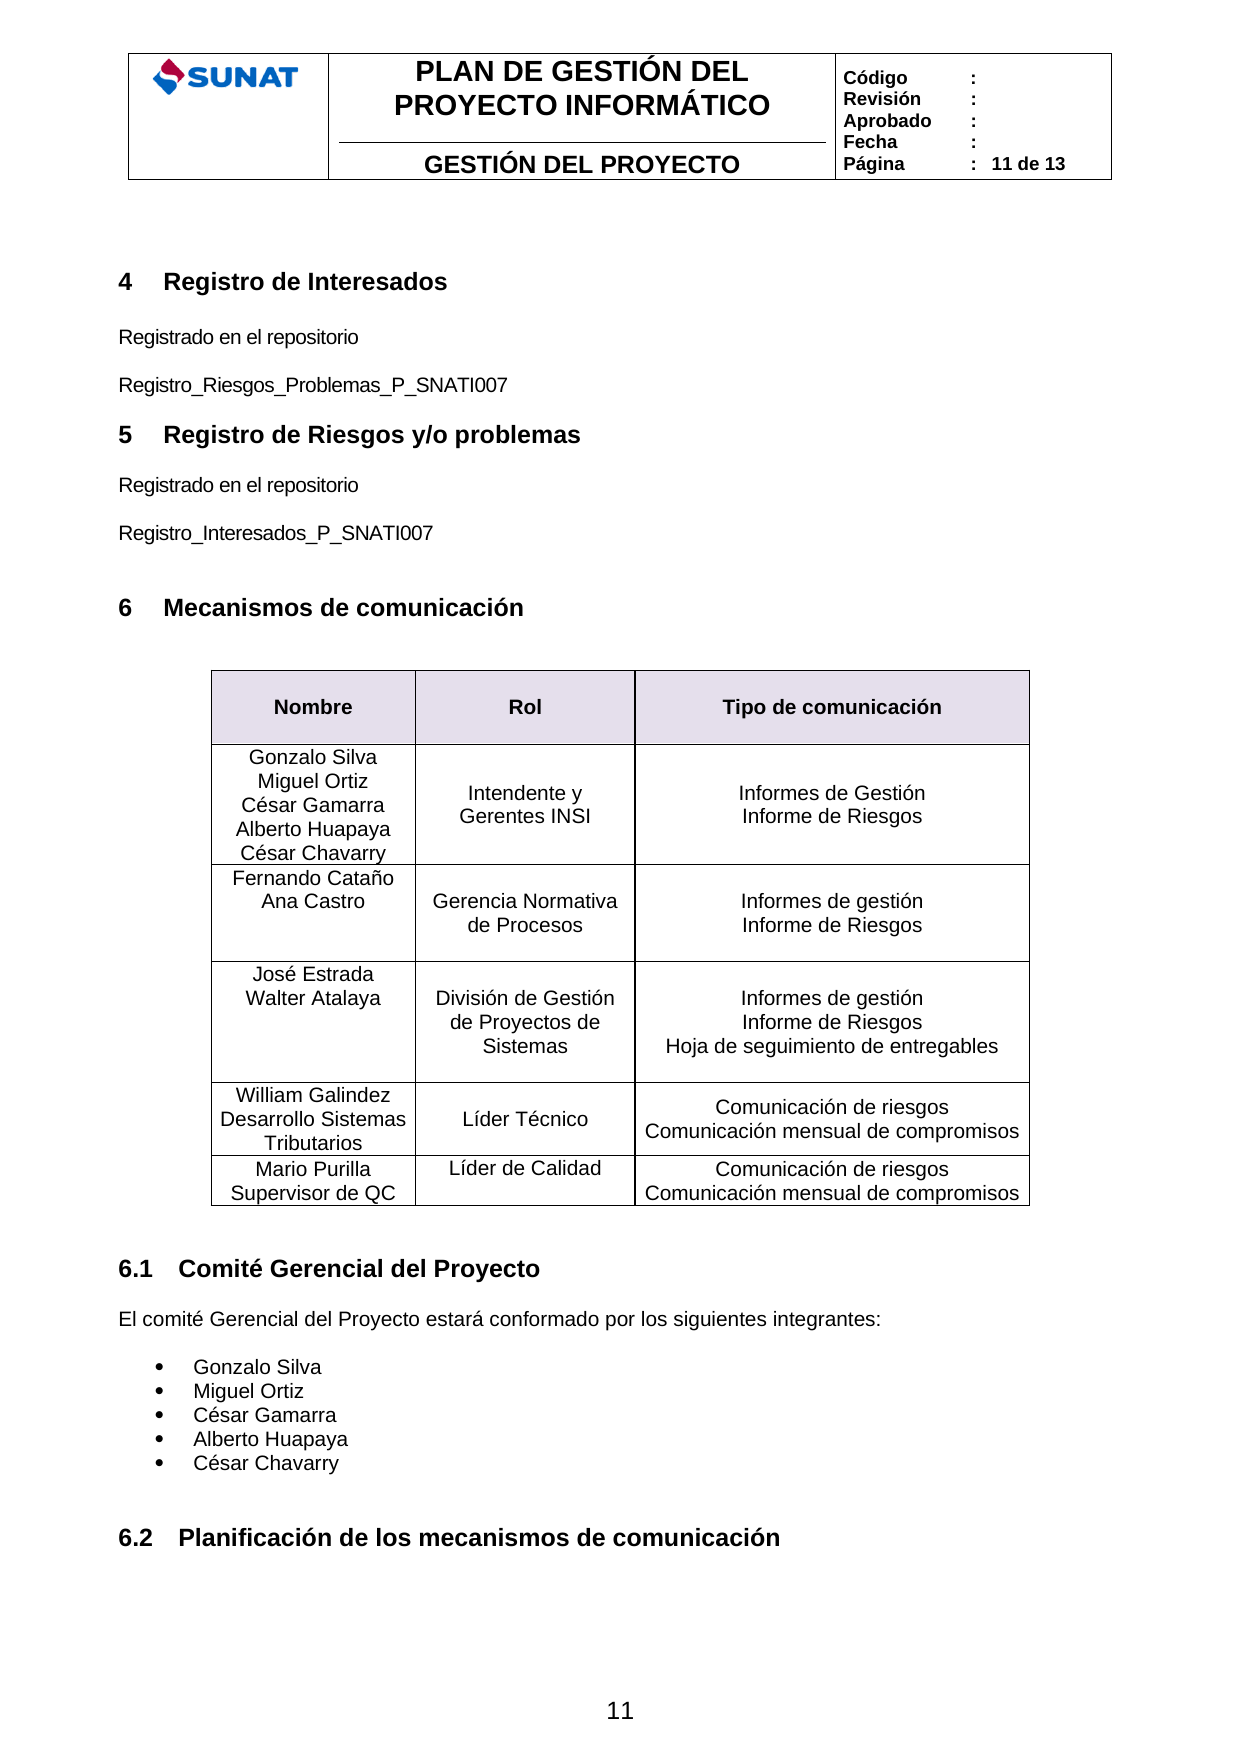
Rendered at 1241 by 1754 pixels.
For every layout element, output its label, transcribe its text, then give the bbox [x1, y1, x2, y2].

list Alberto Huapaya [156, 1427, 1122, 1451]
table_cell William Galindez Desarrollo Sistemas Tributarios [212, 1083, 415, 1155]
subtitle Comité Gerencial del Proyecto [118, 1254, 1122, 1283]
subtitle Registro de Riesgos y/o problemas [118, 420, 1122, 449]
subtitle Registro de Interesados [118, 267, 1122, 295]
list César Gamarra [156, 1403, 1122, 1427]
table_cell Mario Purilla Supervisor de QC [212, 1156, 415, 1205]
list César Chavarry [156, 1451, 1122, 1475]
table_cell Líder Técnico [416, 1083, 634, 1155]
subtitle Mecanismos de comunicación [118, 593, 1122, 622]
list Miguel Ortiz [156, 1379, 1122, 1403]
list Gonzalo Silva [156, 1354, 1122, 1379]
text El comité Gerencial del Proyecto estará conformado por los siguientes integrantes: [118, 1307, 1122, 1331]
text Registro_Interesados_P_SNATI007 [118, 521, 1122, 545]
table_cell Informes de gestión Informe de Riesgos [636, 865, 1029, 961]
table_cell Gerencia Normativa de Procesos [416, 865, 634, 961]
table_cell División de Gestión de Proyectos de Sistemas [416, 962, 634, 1082]
table_cell Informes de Gestión Informe de Riesgos [636, 745, 1029, 864]
table_cell Líder de Calidad [416, 1156, 634, 1205]
table_cell Intendente y Gerentes INSI [416, 745, 634, 864]
text Registrado en el repositorio [118, 324, 1122, 348]
table_header Nombre [212, 671, 415, 743]
table_cell Comunicación de riesgos Comunicación mensual de compromisos [636, 1083, 1029, 1155]
text Registro_Riesgos_Problemas_P_SNATI007 [118, 372, 1122, 396]
picture [152, 58, 299, 95]
table_header Tipo de comunicación [636, 671, 1029, 743]
table_cell Comunicación de riesgos Comunicación mensual de compromisos [636, 1156, 1029, 1205]
table_cell José Estrada Walter Atalaya [212, 962, 415, 1082]
table_cell Informes de gestión Informe de Riesgos Hoja de seguimiento de entregables [636, 962, 1029, 1082]
table_cell Gonzalo Silva Miguel Ortiz César Gamarra Alberto Huapaya César Chavarry [212, 745, 415, 864]
table_header Rol [416, 671, 634, 743]
text Registrado en el repositorio [118, 473, 1122, 497]
table_cell Fernando Cataño Ana Castro [212, 865, 415, 961]
subtitle Planificación de los mecanismos de comunicación [118, 1523, 1122, 1552]
